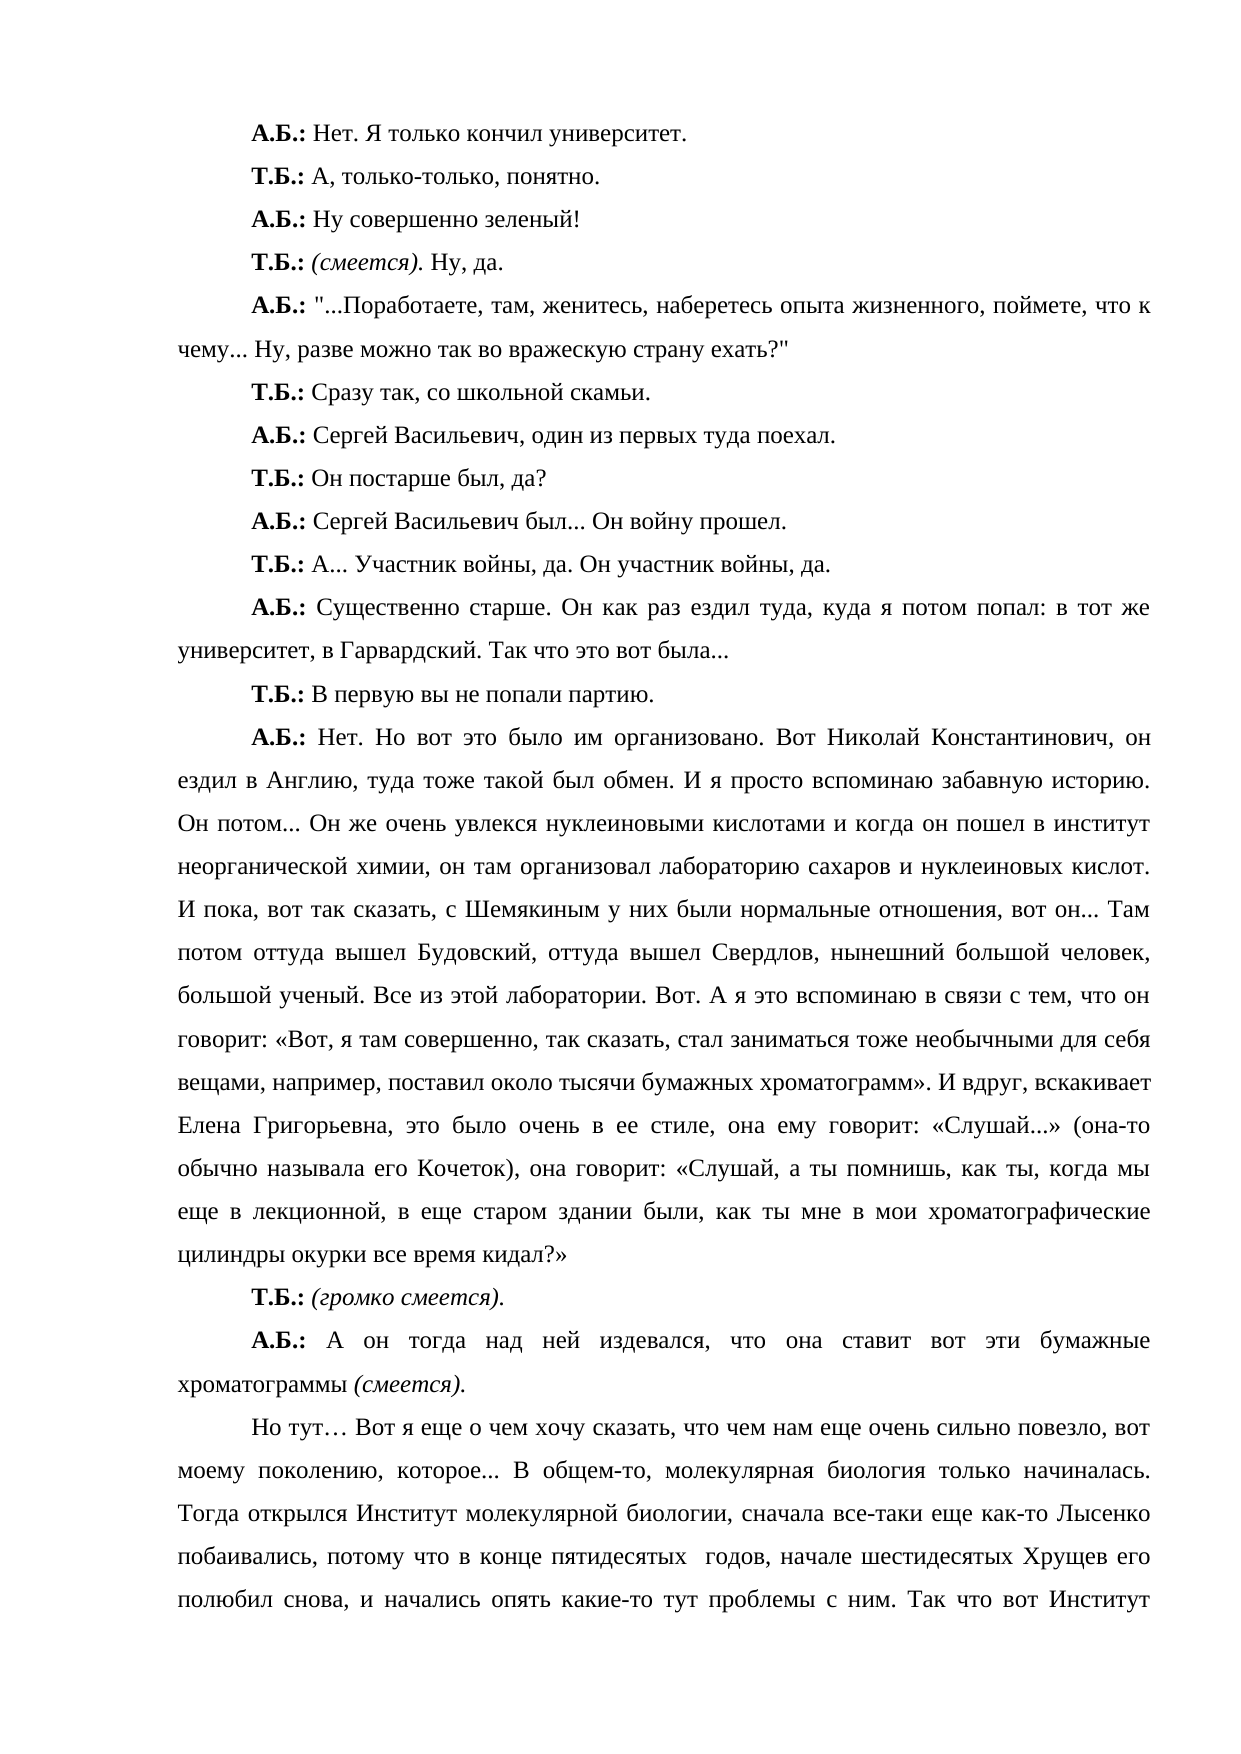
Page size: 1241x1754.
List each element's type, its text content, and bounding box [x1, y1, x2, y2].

text А.Б.: Существенно старше. Он как раз ездил туда, куда я потом попал: в тот же университет, в Гарвардский. Так что это вот была... [177, 592, 1152, 664]
text А.Б.: "...Поработаете, там, женитесь, наберетесь опыта жизненного, поймете, что к чему... Ну, разве можно так во вражескую страну ехать?" [177, 291, 1152, 362]
text Т.Б.: А... Участник войны, да. Он участник войны, да. [177, 549, 1152, 578]
text Т.Б.: В первую вы не попали партию. [177, 679, 1152, 707]
text Т.Б.: (громко смеется). [177, 1282, 1152, 1311]
text Т.Б.: (смеется). Ну, да. [177, 247, 1152, 276]
text А.Б.: Нет. Но вот это было им организовано. Вот Николай Константинович, он ездил в Англию, туда тоже такой был обмен. И я просто вспоминаю забавную историю. Он потом... Он же очень увлекся нуклеиновыми кислотами и когда он пошел в институт неорганической химии, он там организовал лабораторию сахаров и нуклеиновых кислот. И пока, вот так сказать, с Шемякиным у них были нормальные отношения, вот он... Там потом оттуда вышел Будовский, оттуда вышел Свердлов, нынешний большой человек, большой ученый. Все из этой лаборатории. Вот. А я это вспоминаю в связи с тем, что он говорит: «Вот, я там совершенно, так сказать, стал заниматься тоже необычными для себя вещами, например, поставил около тысячи бумажных хроматограмм». И вдруг, вскакивает Елена Григорьевна, это было очень в ее стиле, она ему говорит: «Слушай...» (она-то обычно называла его Кочеток), она говорит: «Слушай, а ты помнишь, как ты, когда мы еще в лекционной, в еще старом здании были, как ты мне в мои хроматографические цилиндры окурки все время кидал?» [177, 722, 1152, 1268]
text А.Б.: Сергей Васильевич, один из первых туда поехал. [177, 420, 1152, 449]
text А.Б.: Нет. Я только кончил университет. [177, 118, 1152, 147]
text Т.Б.: А, только-только, понятно. [177, 161, 1152, 190]
text А.Б.: А он тогда над ней издевался, что она ставит вот эти бумажные хроматограммы (смеется). [177, 1326, 1152, 1397]
text Т.Б.: Он постарше был, да? [177, 463, 1152, 492]
text А.Б.: Сергей Васильевич был... Он войну прошел. [177, 506, 1152, 535]
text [177, 1412, 1152, 1613]
text Т.Б.: Сразу так, со школьной скамьи. [177, 377, 1152, 406]
text А.Б.: Ну совершенно зеленый! [177, 204, 1152, 233]
